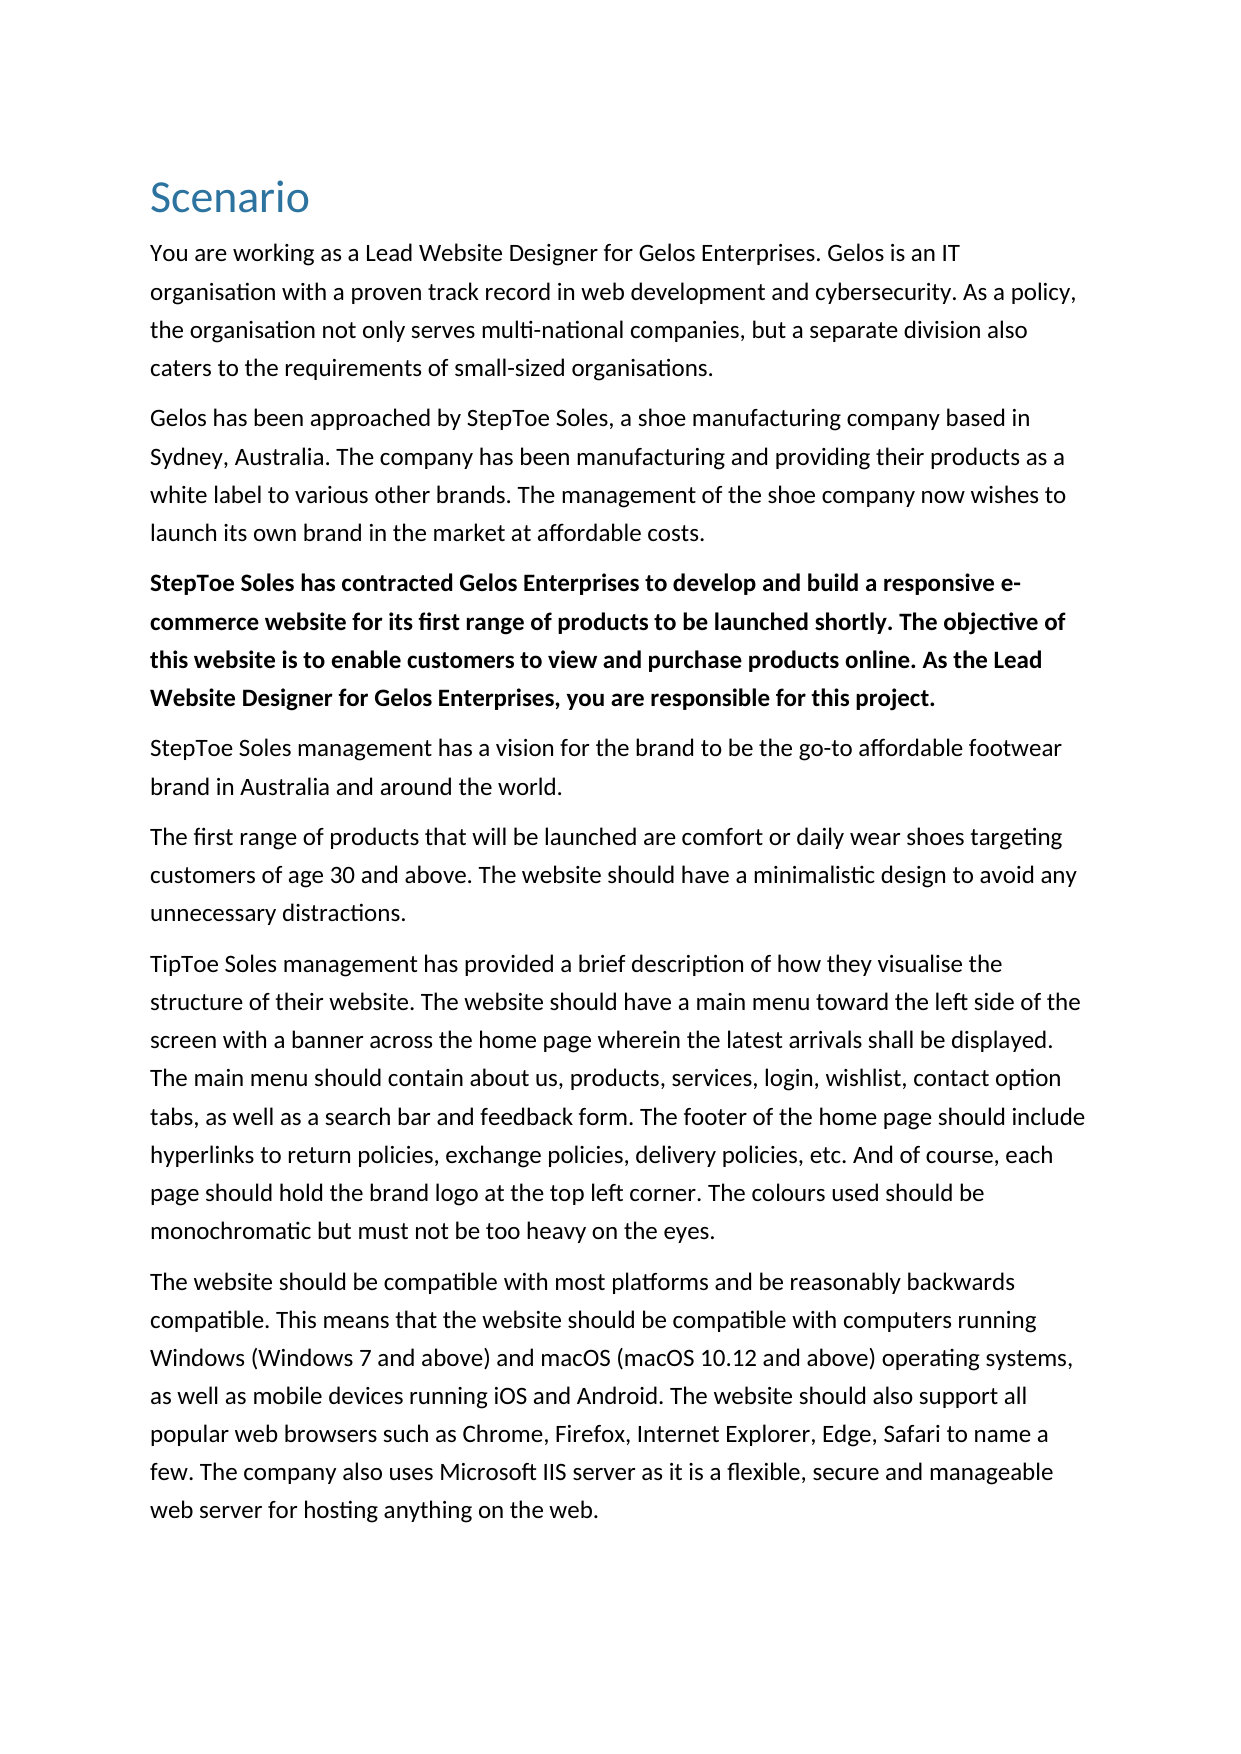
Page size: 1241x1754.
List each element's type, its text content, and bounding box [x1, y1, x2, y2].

text StepToe Soles management has a vision for the brand to be the go-to affordable footwear brand in Australia and around the world. [150, 732, 1090, 801]
subtitle Scenario [150, 162, 1090, 225]
text Gelos has been approached by StepToe Soles, a shoe manufacturing company based in Sydney, Australia. The company has been manufacturing and providing their products as a white label to various other brands. The management of the shoe company now wishes to launch its own brand in the market at affordable costs. [150, 402, 1090, 547]
text You are working as a Lead Website Designer for Gelos Enterprises. Gelos is an IT organisation with a proven track record in web development and cybersecurity. As a policy, the organisation not only serves multi-national companies, but a separate division also caters to the requirements of small-sized organisations. [150, 237, 1090, 382]
text TipToe Soles management has provided a brief description of how they visualise the structure of their website. The website should have a main menu toward the left side of the screen with a banner across the home page wherein the latest arrivals shall be displayed. The main menu should contain about us, products, services, login, wishlist, contact option tabs, as well as a search bar and feedback form. The footer of the home page should include hyperlinks to return policies, exchange policies, delivery policies, etc. And of course, each page should hold the brand logo at the top left corner. The colours used should be monochromatic but must not be too heavy on the eyes. [150, 948, 1090, 1246]
text The first range of products that will be launched are comfort or daily wear shoes targeting customers of age 30 and above. The website should have a minimalistic design to avoid any unnecessary distractions. [150, 821, 1090, 928]
text StepToe Soles has contracted Gelos Enterprises to develop and build a responsive e-commerce website for its first range of products to be launched shortly. The objective of this website is to enable customers to view and purchase products online. As the Lead Website Designer for Gelos Enterprises, you are responsible for this project. [150, 567, 1090, 712]
text The website should be compatible with most platforms and be reasonably backwards compatible. This means that the website should be compatible with computers running Windows (Windows 7 and above) and macOS (macOS 10.12 and above) operating systems, as well as mobile devices running iOS and Android. The website should also support all popular web browsers such as Chrome, Firefox, Internet Explorer, Edge, Safari to name a few. The company also uses Microsoft IIS server as it is a flexible, secure and manageable web server for hosting anything on the web. [150, 1266, 1090, 1525]
